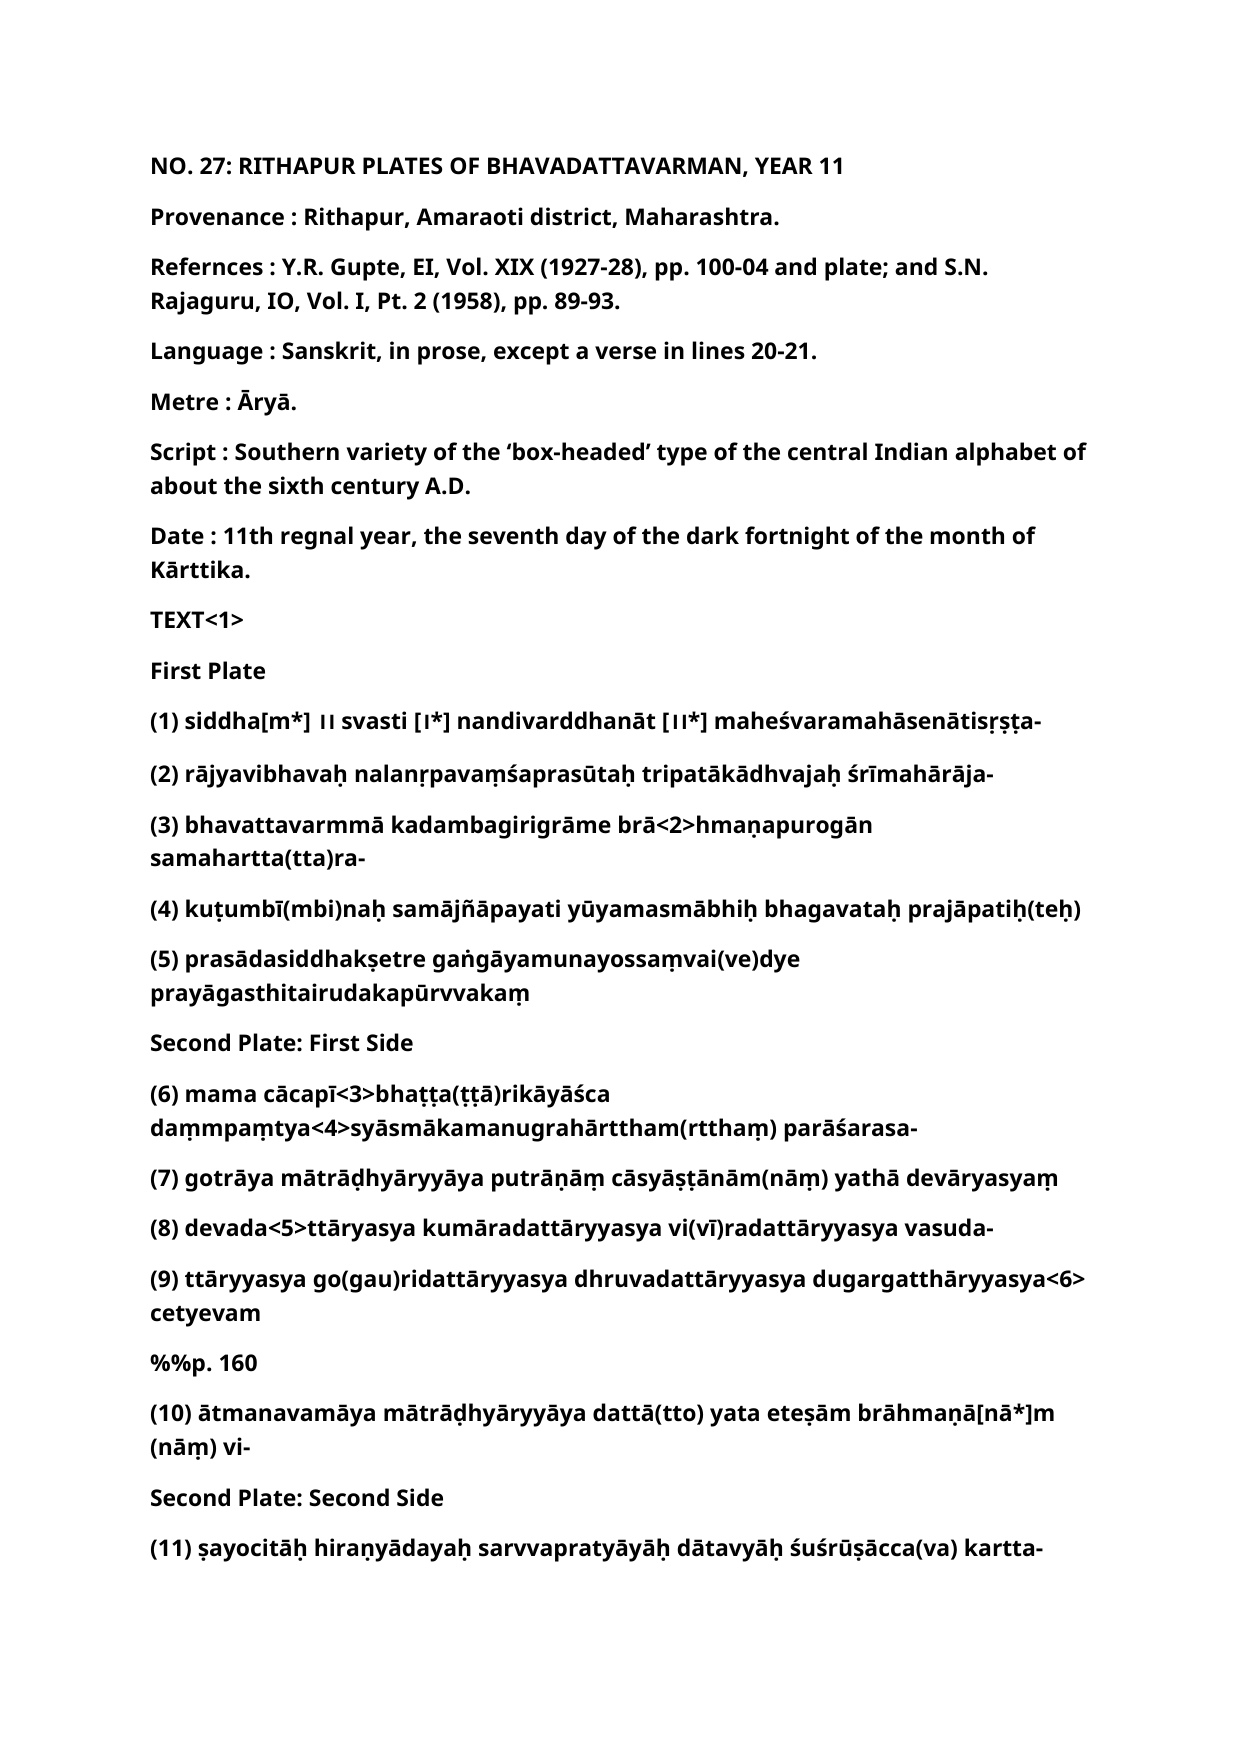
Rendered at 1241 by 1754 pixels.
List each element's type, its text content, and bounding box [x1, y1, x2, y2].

text NO. 27: RITHAPUR PLATES OF BHAVADATTAVARMAN, YEAR 11 [150, 150, 1090, 181]
text (10) ātmanavamāya mātrāḍhyāryyāya dattā(tto) yata eteṣām brāhmaṇā[nā*]m (nāṃ) vi- [150, 1397, 1090, 1462]
text (6) mama cācapī<3>bhaṭṭa(ṭṭā)rikāyāśca daṃmpaṃtya<4>syāsmākamanugrahārttham(rtthaṃ) parāśarasa- [150, 1078, 1090, 1143]
text (4) kuṭumbī(mbi)naḥ samājñāpayati yūyamasmābhiḥ bhagavataḥ prajāpatiḥ(teḥ) [150, 893, 1090, 924]
text Date : 11th regnal year, the seventh day of the dark fortnight of the month of Kārttika. [150, 520, 1090, 585]
text (9) ttāryyasya go(gau)ridattāryyasya dhruvadattāryyasya dugargatthāryyasya<6> cetyevam [150, 1263, 1090, 1328]
text First Plate [150, 654, 1090, 686]
text (2) rājyavibhavaḥ nalanṛpavaṃśaprasūtaḥ tripatākādhvajaḥ śrīmahārāja- [150, 758, 1090, 789]
text (5) prasādasiddhakṣetre gaṅgāyamunayossaṃvai(ve)dye prayāgasthitairudakapūrvvakaṃ [150, 943, 1090, 1008]
text Script : Southern variety of the ‘box-headed’ type of the central Indian alphabet of about the sixth century A.D. [150, 436, 1090, 501]
text (11) ṣayocitāḥ hiraṇyādayaḥ sarvvapratyāyāḥ dātavyāḥ śuśrūṣācca(va) kartta- [150, 1532, 1090, 1563]
text (3) bhavattavarmmā kadambagirigrāme brā<2>hmaṇapurogān samahartta(tta)ra- [150, 809, 1090, 874]
text TEXT<1> [150, 604, 1090, 635]
text Metre : Āryā. [150, 385, 1090, 417]
text Second Plate: Second Side [150, 1482, 1090, 1513]
text Provenance : Rithapur, Amaraoti district, Maharashtra. [150, 200, 1090, 232]
text Refernces : Y.R. Gupte, EI, Vol. XIX (1927-28), pp. 100-04 and plate; and S.N. Rajaguru, IO, Vol. I, Pt. 2 (1958), pp. 89-93. [150, 251, 1090, 316]
text %%p. 160 [150, 1347, 1090, 1378]
text Language : Sanskrit, in prose, except a verse in lines 20-21. [150, 335, 1090, 366]
text Second Plate: First Side [150, 1027, 1090, 1059]
text (1) siddha[m*] ।। svasti [।*] nandivarddhanāt [।।*] maheśvaramahāsenātisṛṣṭa- [150, 705, 1090, 739]
text (8) devada<5>ttāryasya kumāradattāryyasya vi(vī)radattāryyasya vasuda- [150, 1212, 1090, 1244]
text (7) gotrāya mātrāḍhyāryyāya putrāṇāṃ cāsyāṣṭānām(nāṃ) yathā devāryasyaṃ [150, 1162, 1090, 1193]
